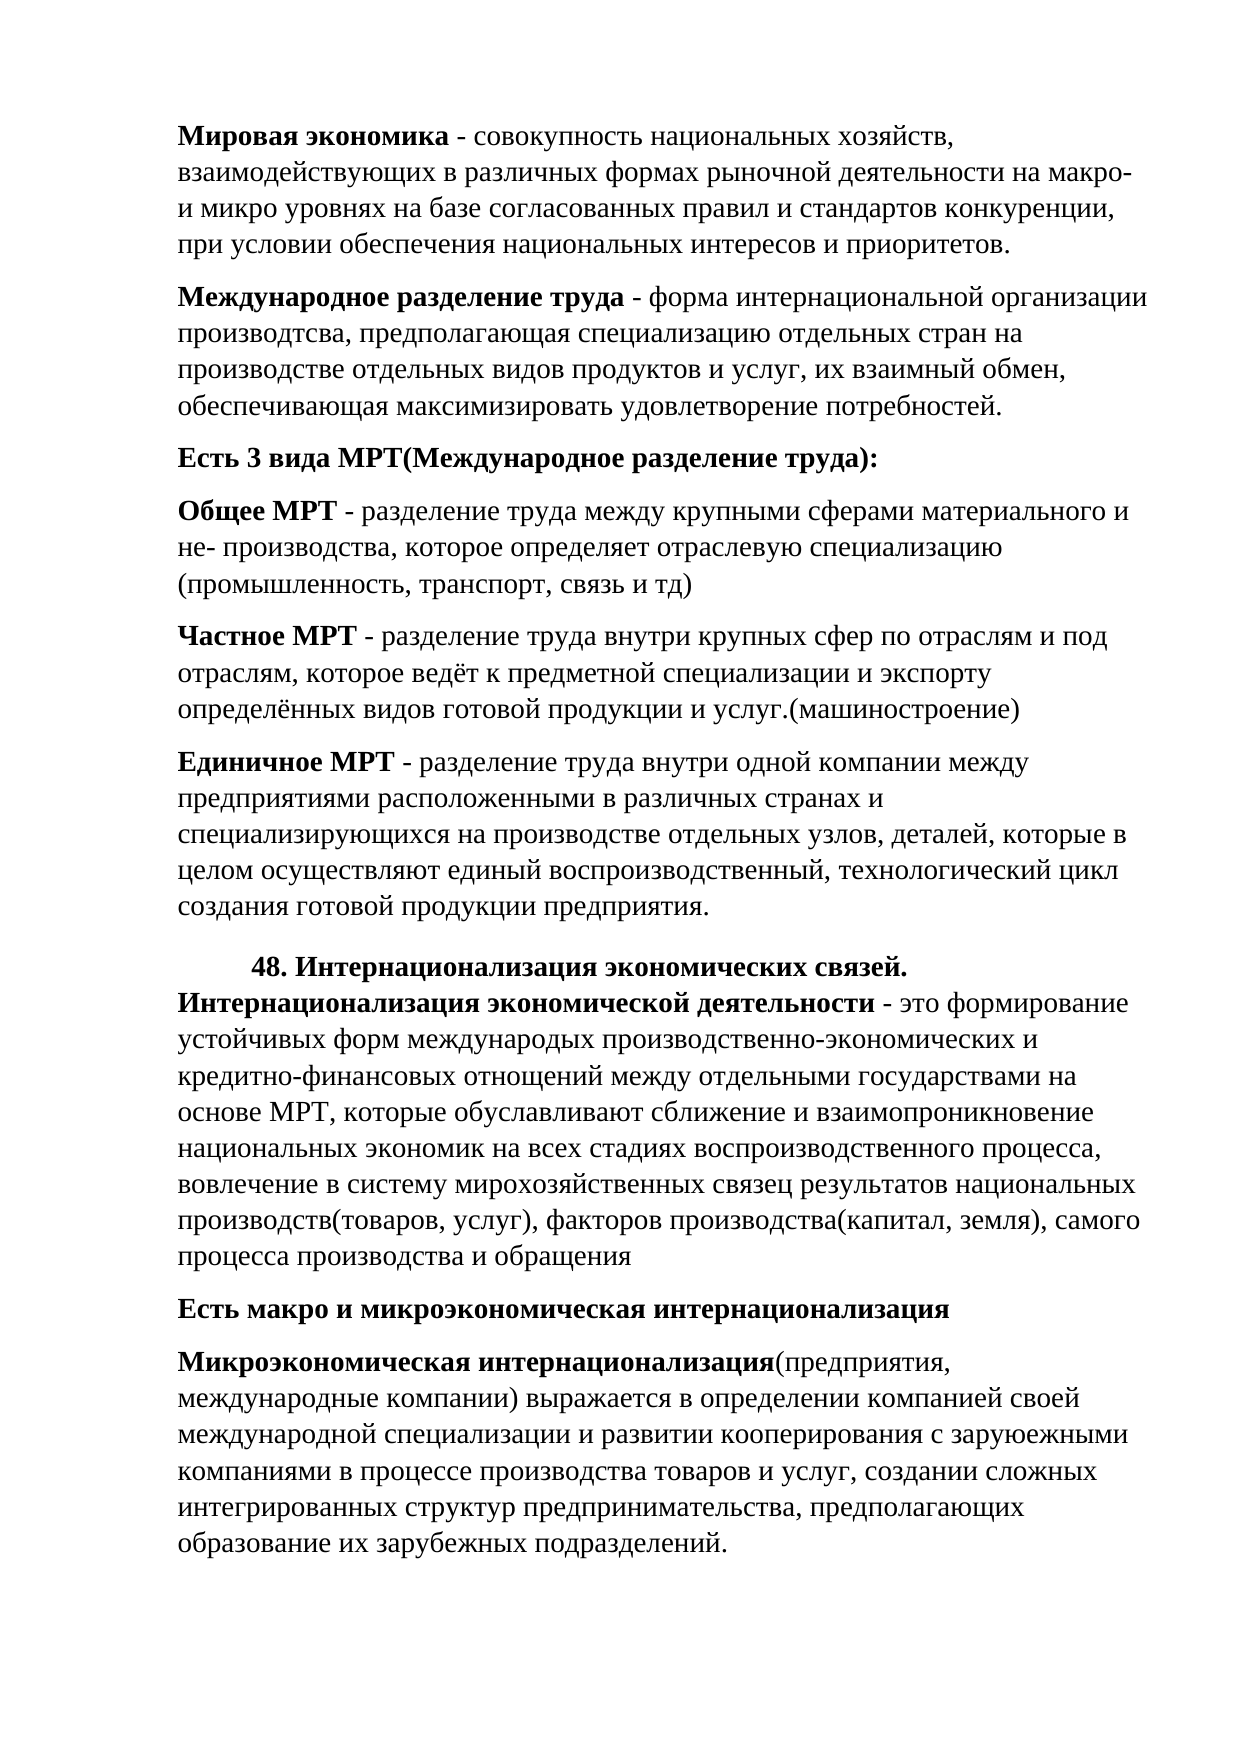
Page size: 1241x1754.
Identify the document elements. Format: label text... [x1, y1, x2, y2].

text Интернационализация экономической деятельности - это формирование устойчивых форм международых производственно-экономических и кредитно-финансовых отнощений между отдельными государствами на основе МРТ, которые обуславливают сближение и взаимопроникновение национальных экономик на всех стадиях воспроизводственного процесса, вовлечение в систему мирохозяйственных связец результатов национальных производств(товаров, услуг), факторов производства(капитал, земля), самого процесса производства и обращения [177, 986, 1152, 1272]
text Есть макро и микроэкономическая интернационализация [177, 1291, 1152, 1325]
text Общее МРТ - разделение труда между крупными сферами материального и не- производства, которое определяет отраслевую специализацию (промышленность, транспорт, связь и тд) [177, 493, 1152, 599]
text Международное разделение труда - форма интернациональной организации производтсва, предполагающая специализацию отдельных стран на производстве отдельных видов продуктов и услуг, их взаимный обмен, обеспечивающая максимизировать удовлетворение потребностей. [177, 279, 1152, 421]
text Мировая экономика - совокупность национальных хозяйств, взаимодействующих в различных формах рыночной деятельности на макро- и микро уровнях на базе согласованных правил и стандартов конкуренции, при условии обеспечения национальных интересов и приоритетов. [177, 118, 1152, 260]
text Микроэкономическая интернационализация(предприятия, международные компании) выражается в определении компанией своей международной специализации и развитии кооперирования с заруюежными компаниями в процессе производства товаров и услуг, создании сложных интегрированных структур предпринимательства, предполагающих образование их зарубежных подразделений. [177, 1344, 1152, 1558]
text Есть 3 вида МРТ(Международное разделение труда): [177, 441, 1152, 474]
subtitle Интернационализация экономических связей. [177, 949, 1152, 983]
text Единичное МРТ - разделение труда внутри одной компании между предприятиями расположенными в различных странах и специализирующихся на производстве отдельных узлов, деталей, которые в целом осуществляют единый воспроизводственный, технологический цикл создания готовой продукции предприятия. [177, 744, 1152, 922]
text Частное МРТ - разделение труда внутри крупных сфер по отраслям и под отраслям, которое ведёт к предметной специализации и экспорту определённых видов готовой продукции и услуг.(машиностроение) [177, 618, 1152, 724]
